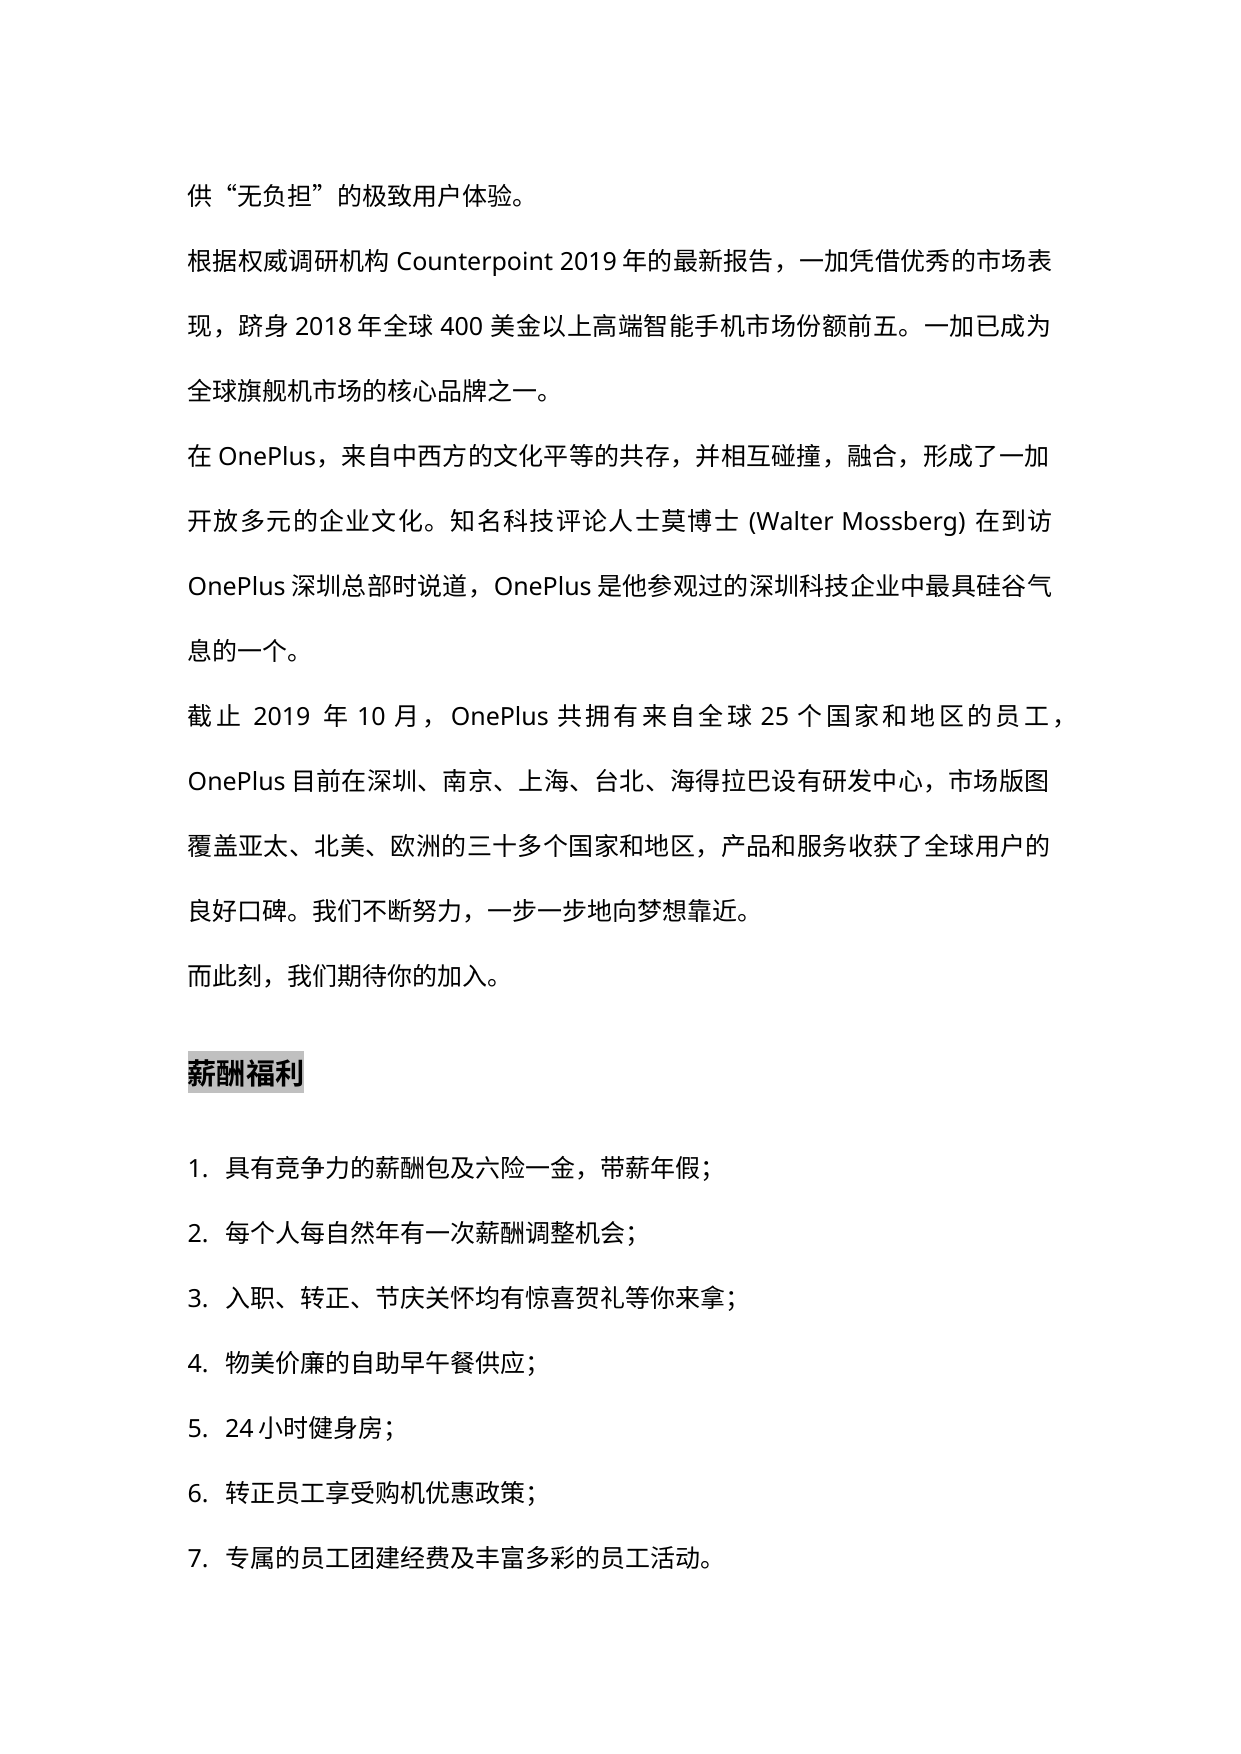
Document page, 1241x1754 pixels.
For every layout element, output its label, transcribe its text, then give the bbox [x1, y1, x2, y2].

list 每个人每自然年有一次薪酬调整机会； [187, 1228, 1053, 1293]
list 物美价廉的自助早午餐供应； [187, 1416, 1053, 1481]
list 24小时健身房； [187, 1510, 1053, 1575]
text 根据权威调研机构 Counterpoint 2019年的最新报告，一加凭借优秀的市场表现，跻身2018年全球 400 美金以上高端智能手机市场份额前五。一加已成为全球旗舰机市场的核心品牌之一。 [187, 227, 1053, 422]
text 截止 2019 年10月，OnePlus共拥有来自全球25个国家和地区的员工，OnePlus目前在深圳、南京、上海、台北、海得拉巴设有研发中心，市场版图覆盖亚太、北美、欧洲的三十多个国家和地区，产品和服务收获了全球用户的良好口碑。我们不断努力，一步一步地向梦想靠近。 [187, 682, 1053, 942]
list 入职、转正、节庆关怀均有惊喜贺礼等你来拿； [187, 1322, 1053, 1387]
text 薪酬福利 [187, 1039, 1053, 1104]
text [187, 162, 1053, 227]
text 而此刻，我们期待你的加入。 [187, 942, 1053, 1007]
list 具有竞争力的薪酬包及六险一金，带薪年假； [187, 1134, 1053, 1199]
text 在OnePlus，来自中西方的文化平等的共存，并相互碰撞，融合，形成了一加开放多元的企业文化。知名科技评论人士莫博士 (Walter Mossberg) 在到访OnePlus深圳总部时说道，OnePlus是他参观过的深圳科技企业中最具硅谷气息的一个。 [187, 422, 1053, 682]
